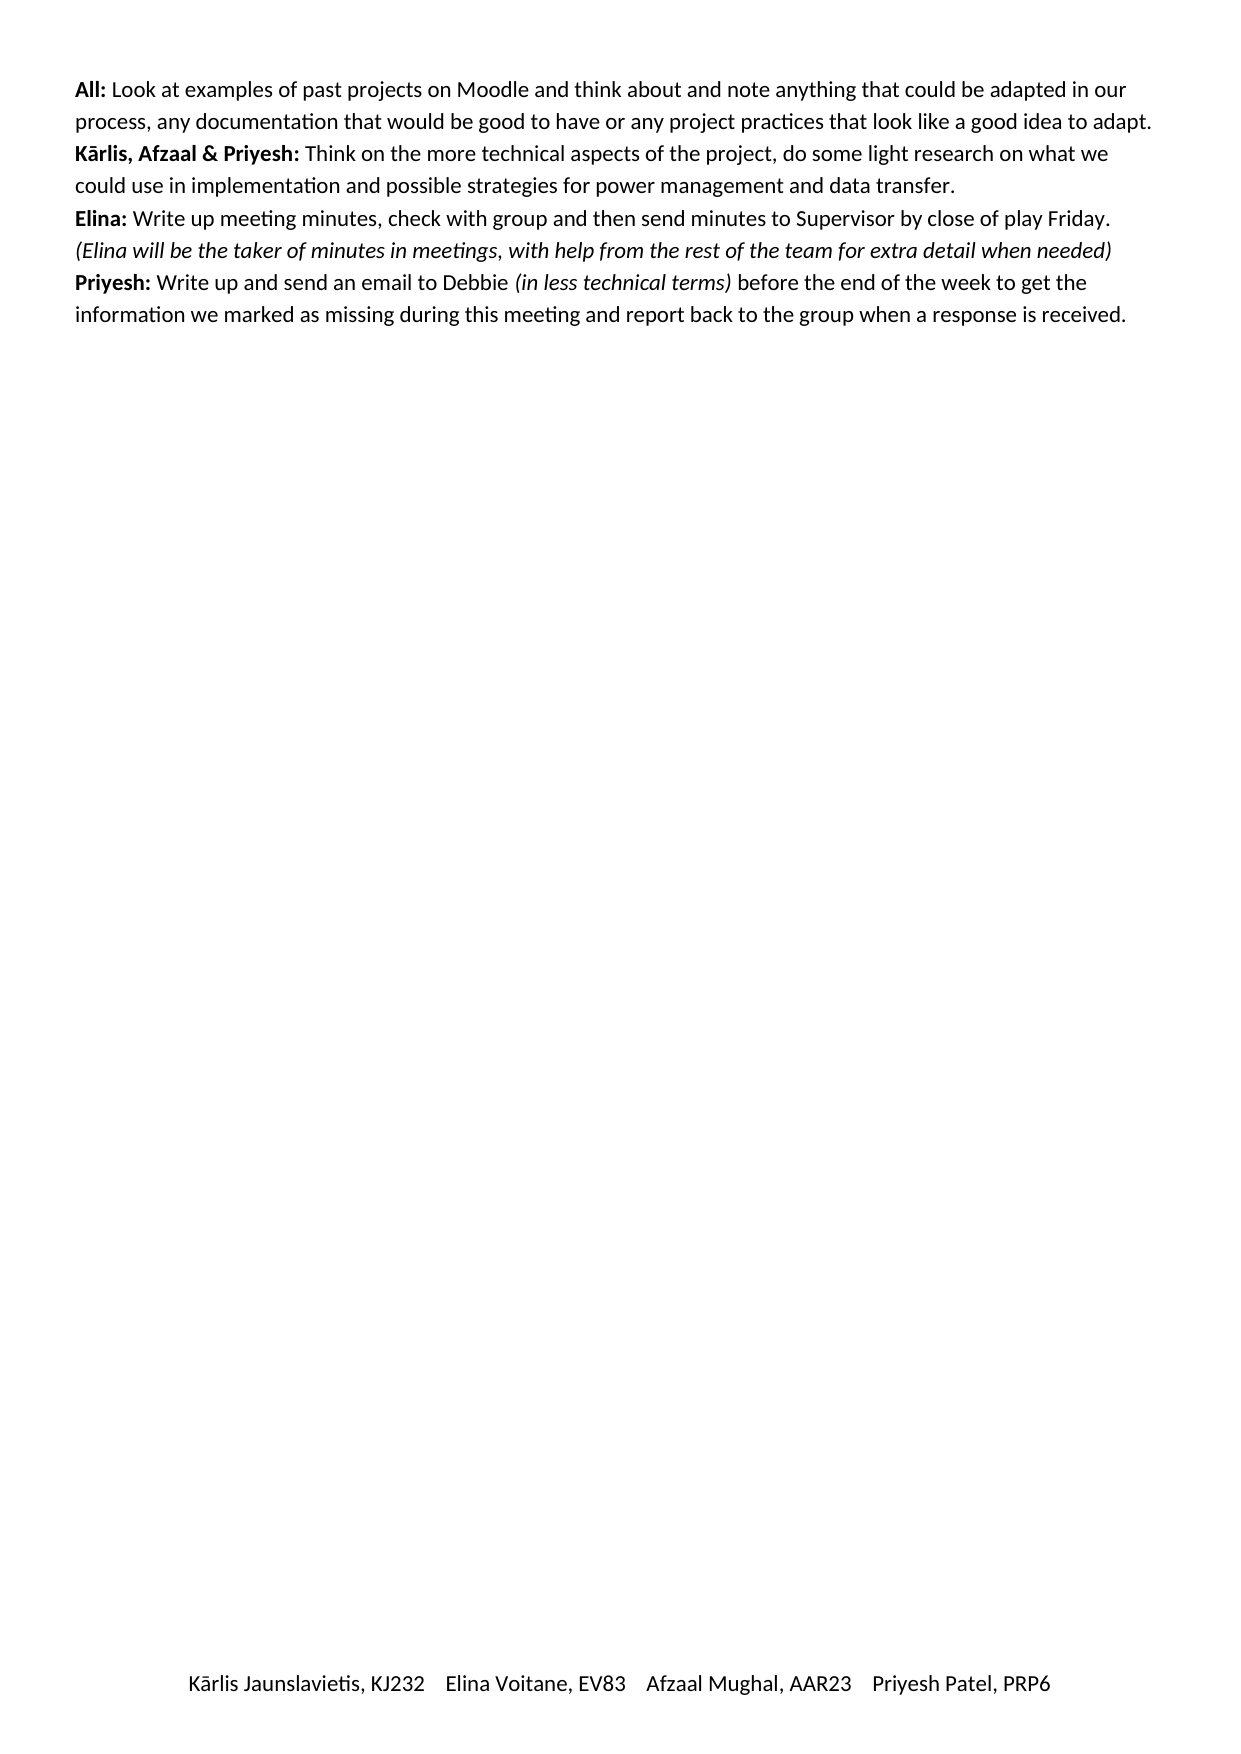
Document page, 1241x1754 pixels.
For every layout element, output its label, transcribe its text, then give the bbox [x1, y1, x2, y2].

text All: Look at examples of past projects on Moodle and think about and note anything that could be adapted in our process, any documentation that would be good to have or any project practices that look like a good idea to adapt. Kārlis, Afzaal & Priyesh: Think on the more technical aspects of the project, do some light research on what we could use in implementation and possible strategies for power management and data transfer. [75, 75, 1165, 199]
text Elina: Write up meeting minutes, check with group and then send minutes to Supervisor by close of play Friday. (Elina will be the taker of minutes in meetings, with help from the rest of the team for extra detail when needed) [75, 204, 1165, 264]
text Priyesh: Write up and send an email to Debbie (in less technical terms) before the end of the week to get the information we marked as missing during this meeting and report back to the group when a response is received. [75, 268, 1165, 328]
